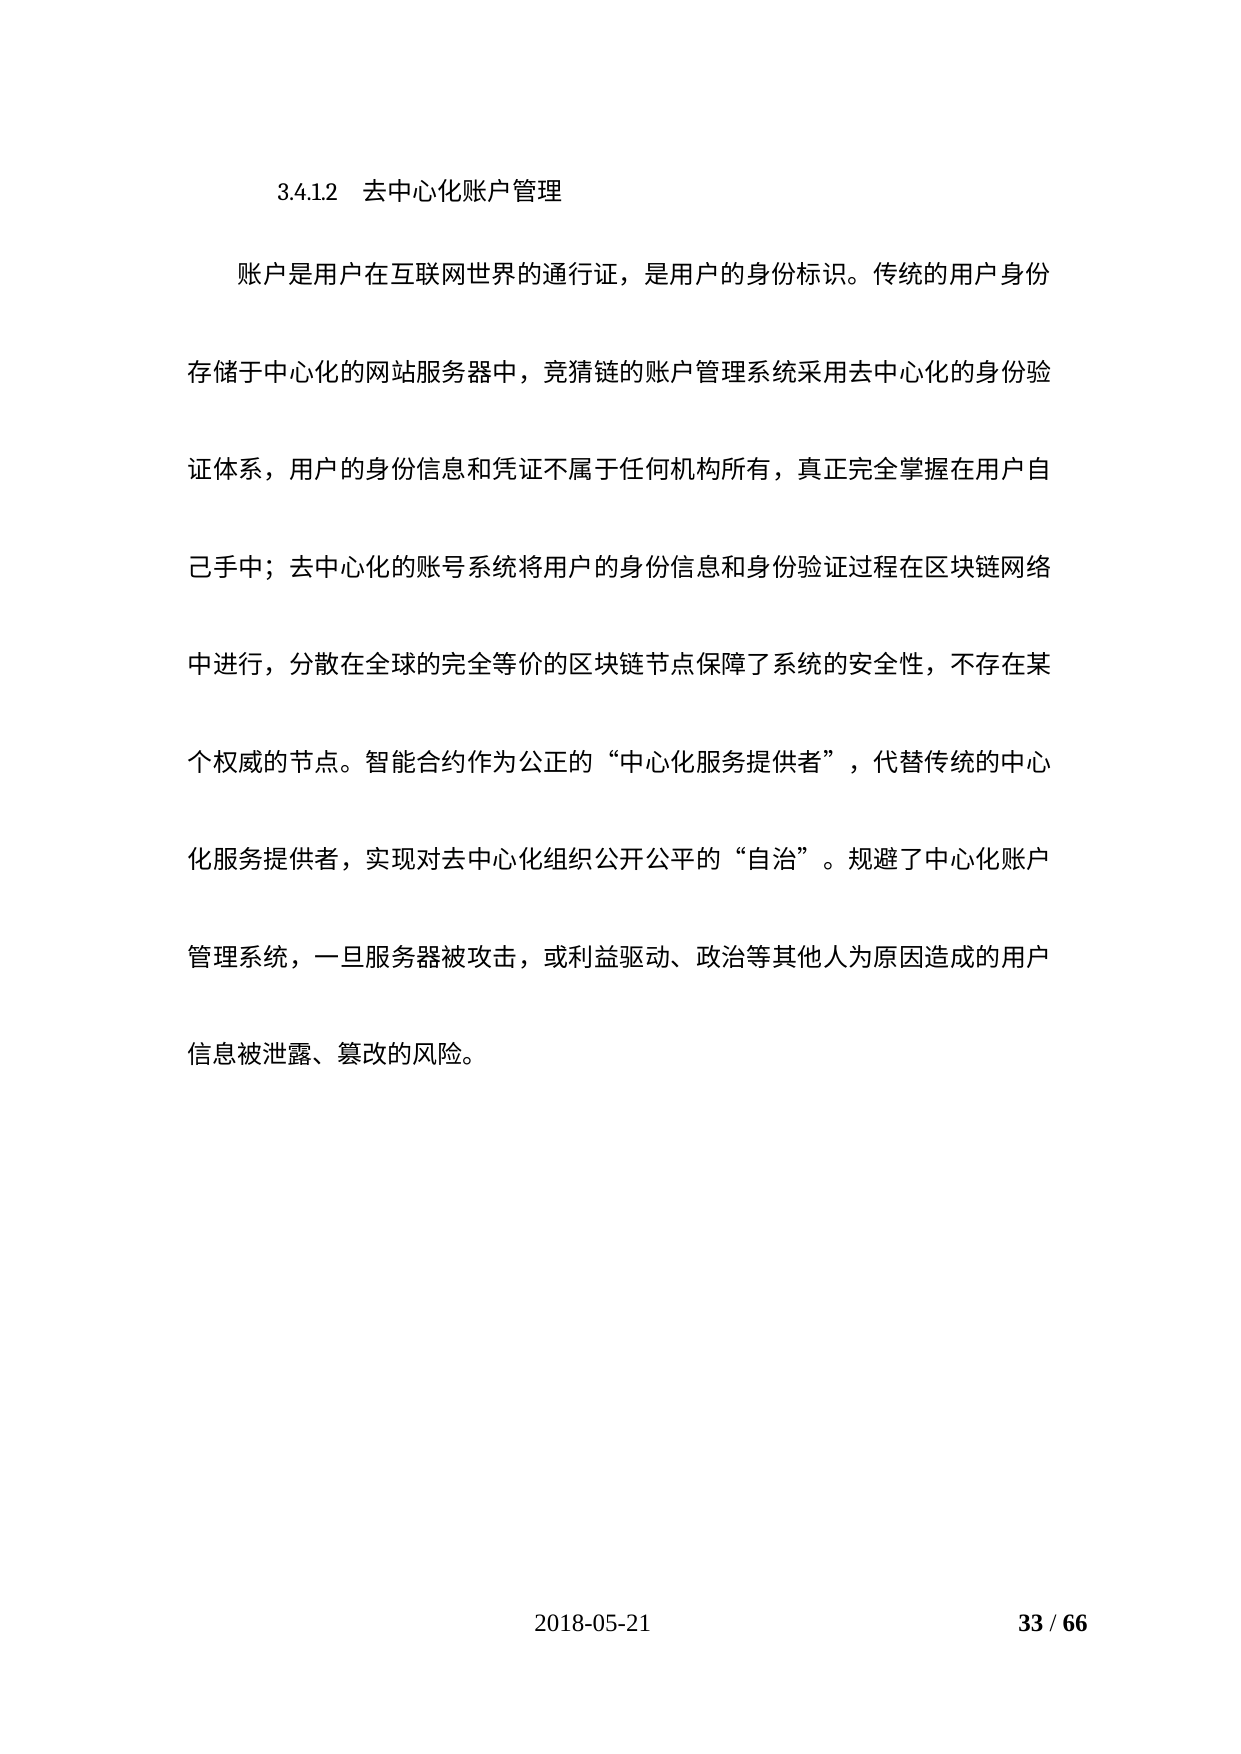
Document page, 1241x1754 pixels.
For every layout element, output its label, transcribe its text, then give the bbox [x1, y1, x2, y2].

subtitle 去中心化账户管理 [277, 157, 1053, 222]
text 账户是用户在互联网世界的通行证，是用户的身份标识。传统的用户身份存储于中心化的网站服务器中，竞猜链的账户管理系统采用去中心化的身份验证体系，用户的身份信息和凭证不属于任何机构所有，真正完全掌握在用户自己手中；去中心化的账号系统将用户的身份信息和身份验证过程在区块链网络中进行，分散在全球的完全等价的区块链节点保障了系统的安全性，不存在某个权威的节点。智能合约作为公正的“中心化服务提供者”，代替传统的中心化服务提供者，实现对去中心化组织公开公平的“自治”。规避了中心化账户管理系统，一旦服务器被攻击，或利益驱动、政治等其他人为原因造成的用户信息被泄露、篡改的风险。 [187, 241, 1053, 1086]
